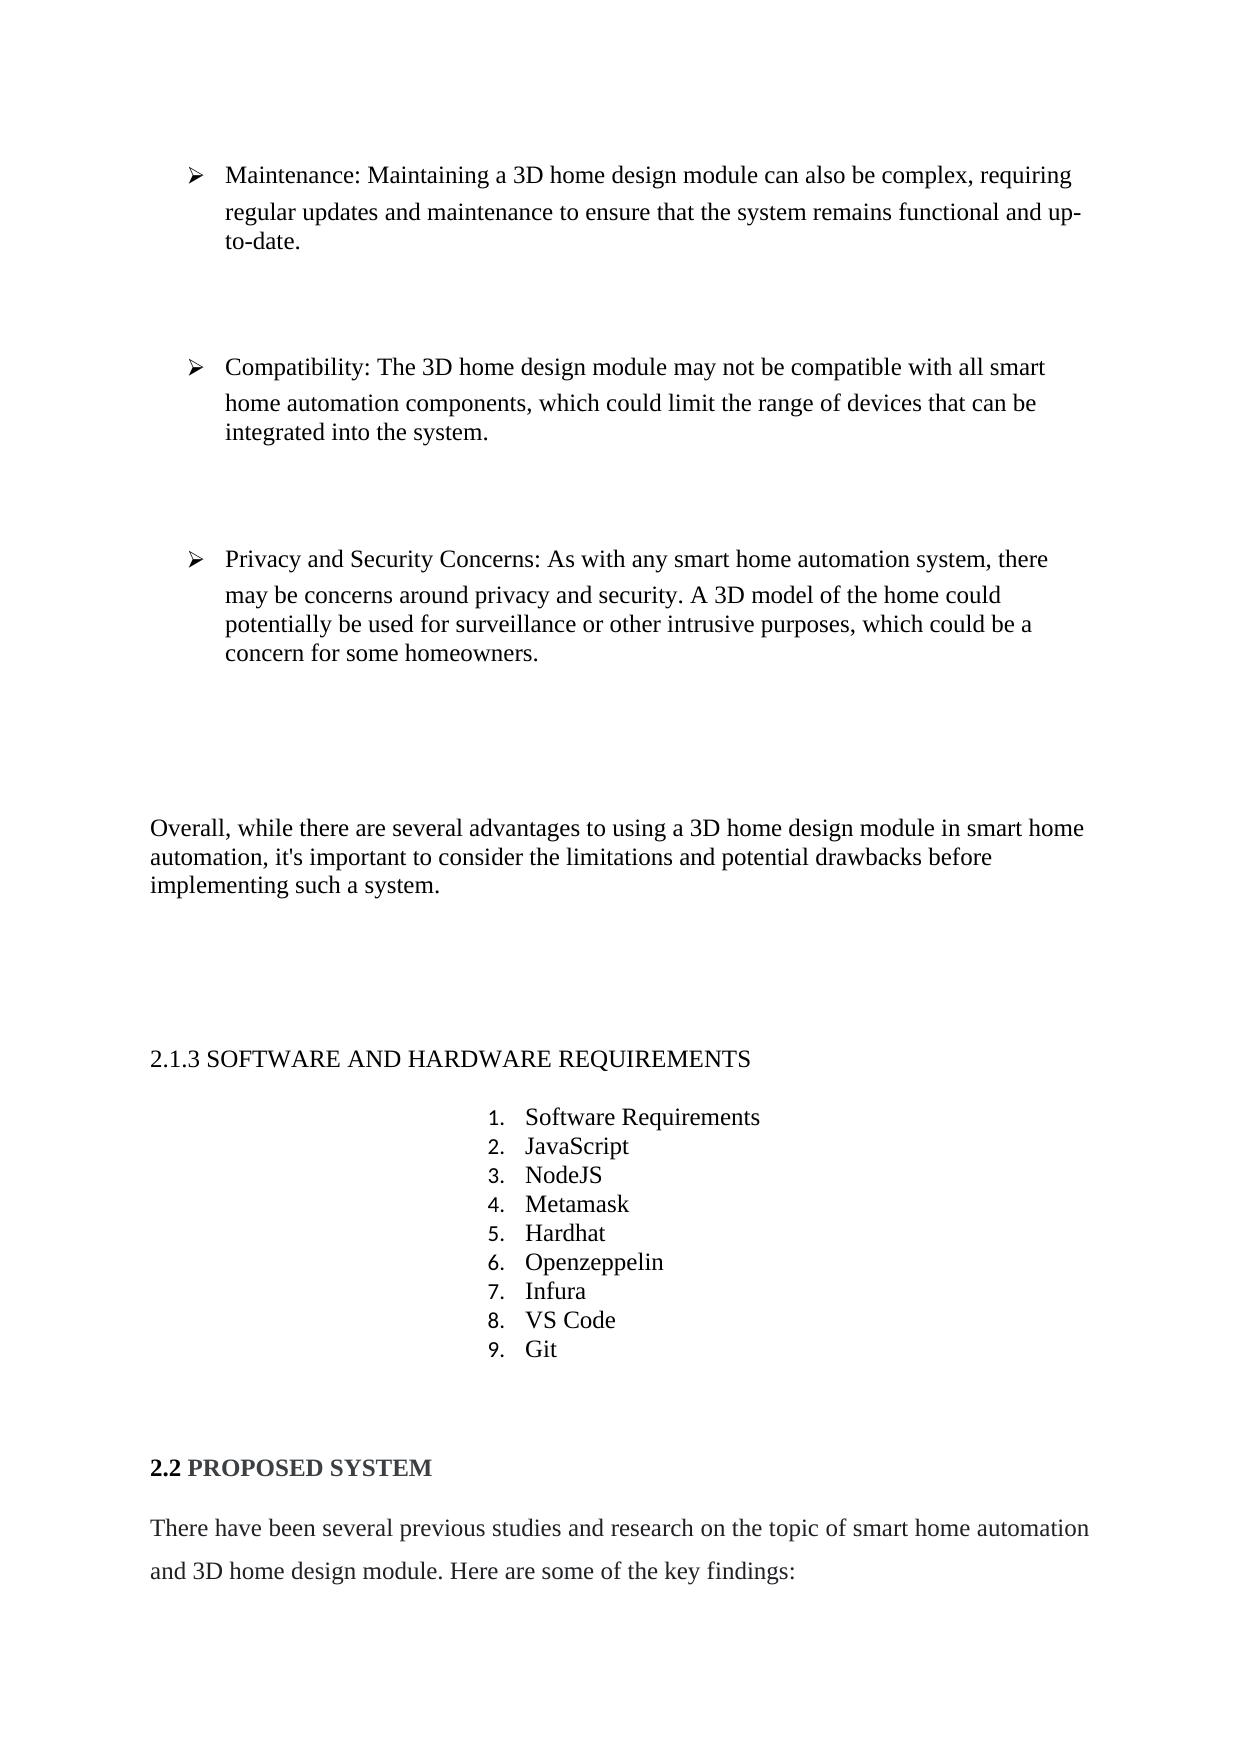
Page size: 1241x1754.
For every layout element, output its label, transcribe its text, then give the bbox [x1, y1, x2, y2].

text 2.1.3 SOFTWARE AND HARDWARE REQUIREMENTS [150, 1044, 1090, 1073]
list Git [487, 1334, 1090, 1363]
list NodeJS [487, 1160, 1090, 1189]
list Privacy and Security Concerns: As with any smart home automation system, there may be concerns around privacy and security. A 3D model of the home could potentially be used for surveillance or other intrusive purposes, which could be a concern for some homeowners. [187, 533, 1090, 666]
list Metamask [487, 1189, 1090, 1218]
list JavaScript [487, 1131, 1090, 1160]
list Maintenance: Maintaining a 3D home design module can also be complex, requiring regular updates and maintenance to ensure that the system remains functional and up-to-date. [187, 150, 1090, 254]
list Infura [487, 1276, 1090, 1305]
list Compatibility: The 3D home design module may not be compatible with all smart home automation components, which could limit the range of devices that can be integrated into the system. [187, 342, 1090, 446]
list Openzeppelin [487, 1247, 1090, 1276]
text Overall, while there are several advantages to using a 3D home design module in smart home automation, it's important to consider the limitations and potential drawbacks before implementing such a system. [150, 813, 1090, 899]
text There have been several previous studies and research on the topic of smart home automation and 3D home design module. Here are some of the key findings: [150, 1541, 1090, 1584]
list VS Code [487, 1305, 1090, 1334]
list Software Requirements [487, 1102, 1090, 1131]
list Hardhat [487, 1218, 1090, 1247]
text 2.2 PROPOSED SYSTEM [150, 1453, 1090, 1481]
